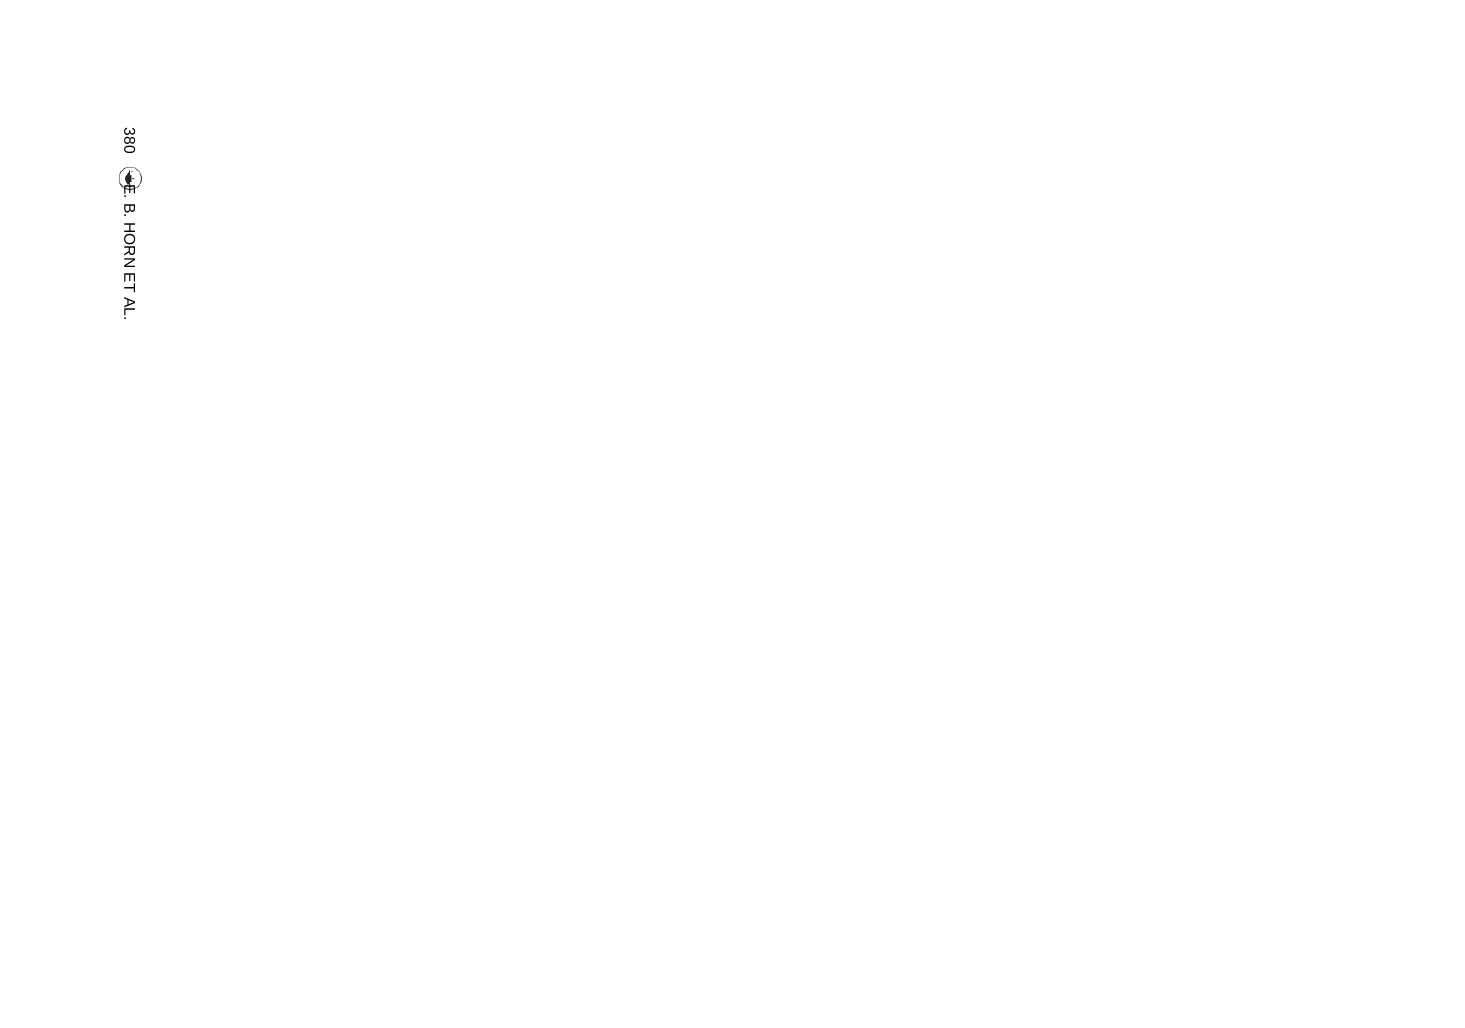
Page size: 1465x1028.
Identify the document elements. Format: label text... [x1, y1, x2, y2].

picture [116, 164, 121, 192]
table_header 380 E. B. HORN ET AL. [121, 128, 1354, 323]
